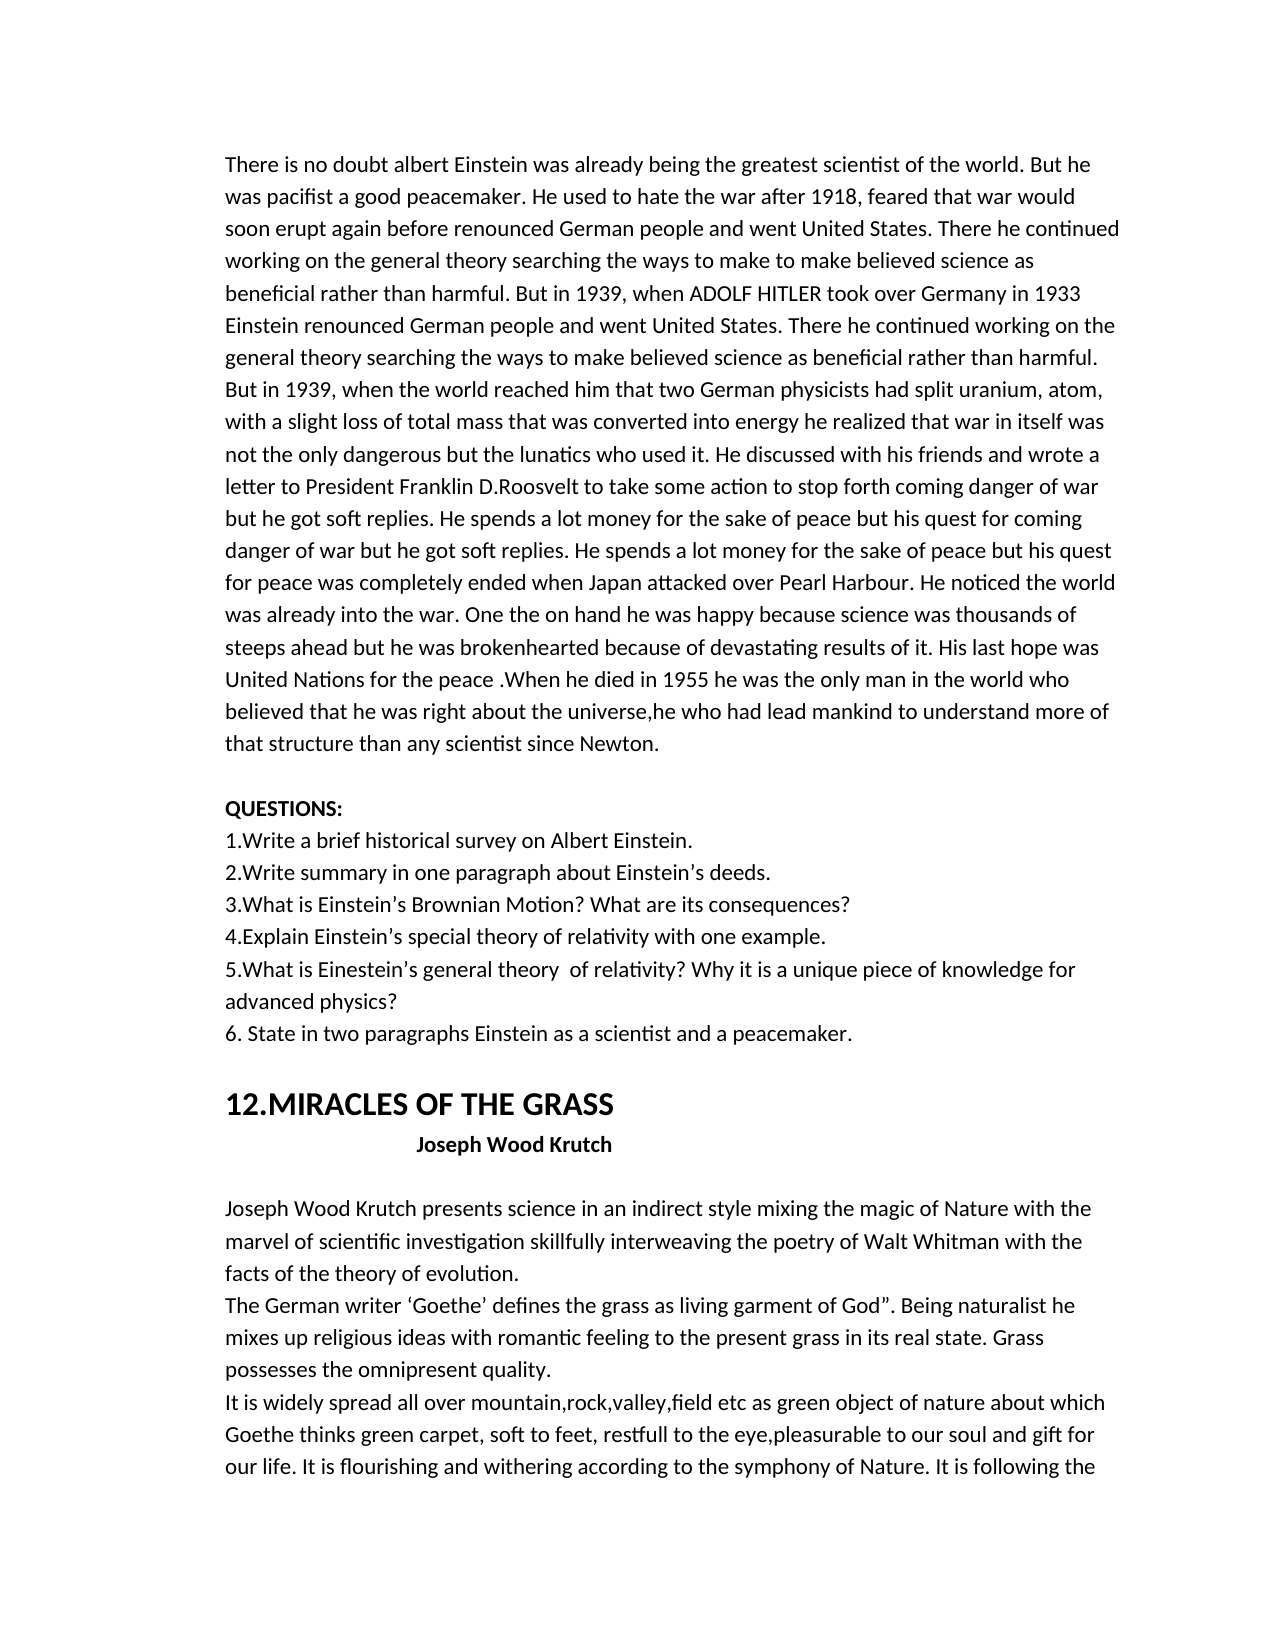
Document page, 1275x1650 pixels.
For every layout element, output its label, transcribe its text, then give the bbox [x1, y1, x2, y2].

list The German writer ‘Goethe’ defines the grass as living garment of God”. Being naturalist he mixes up religious ideas with romantic feeling to the present grass in its real state. Grass possesses the omnipresent quality. [225, 1291, 1125, 1383]
list 5.What is Einestein’s general theory of relativity? Why it is a unique piece of knowledge for advanced physics? [225, 955, 1125, 1015]
list QUESTIONS: [225, 794, 1125, 822]
list 1.Write a brief historical survey on Albert Einstein. [225, 826, 1125, 854]
list 6. State in two paragraphs Einstein as a scientist and a peacemaker. [225, 1019, 1125, 1047]
list Joseph Wood Krutch presents science in an indirect style mixing the magic of Nature with the marvel of scientific investigation skillfully interweaving the poetry of Walt Whitman with the facts of the theory of evolution. [225, 1194, 1125, 1287]
list Joseph Wood Krutch [225, 1130, 1125, 1158]
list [225, 1388, 1125, 1480]
list 3.What is Einstein’s Brownian Motion? What are its consequences? [225, 890, 1125, 918]
list There is no doubt albert Einstein was already being the greatest scientist of the world. But he was pacifist a good peacemaker. He used to hate the war after 1918, feared that war would soon erupt again before renounced German people and went United States. There he continued working on the general theory searching the ways to make to make believed science as beneficial rather than harmful. But in 1939, when ADOLF HITLER took over Germany in 1933 Einstein renounced German people and went United States. There he continued working on the general theory searching the ways to make believed science as beneficial rather than harmful. But in 1939, when the world reached him that two German physicists had split uranium, atom, with a slight loss of total mass that was converted into energy he realized that war in itself was not the only dangerous but the lunatics who used it. He discussed with his friends and wrote a letter to President Franklin D.Roosvelt to take some action to stop forth coming danger of war but he got soft replies. He spends a lot money for the sake of peace but his quest for coming danger of war but he got soft replies. He spends a lot money for the sake of peace but his quest for peace was completely ended when Japan attacked over Pearl Harbour. He noticed the world was already into the war. One the on hand he was happy because science was thousands of steeps ahead but he was brokenhearted because of devastating results of it. His last hope was United Nations for the peace .When he died in 1955 he was the only man in the world who believed that he was right about the universe,he who had lead mankind to understand more of that structure than any scientist since Newton. [225, 150, 1125, 757]
list 12.MIRACLES OF THE GRASS [225, 1083, 1125, 1124]
list 4.Explain Einstein’s special theory of relativity with one example. [225, 922, 1125, 951]
list 2.Write summary in one paragraph about Einstein’s deeds. [225, 858, 1125, 886]
